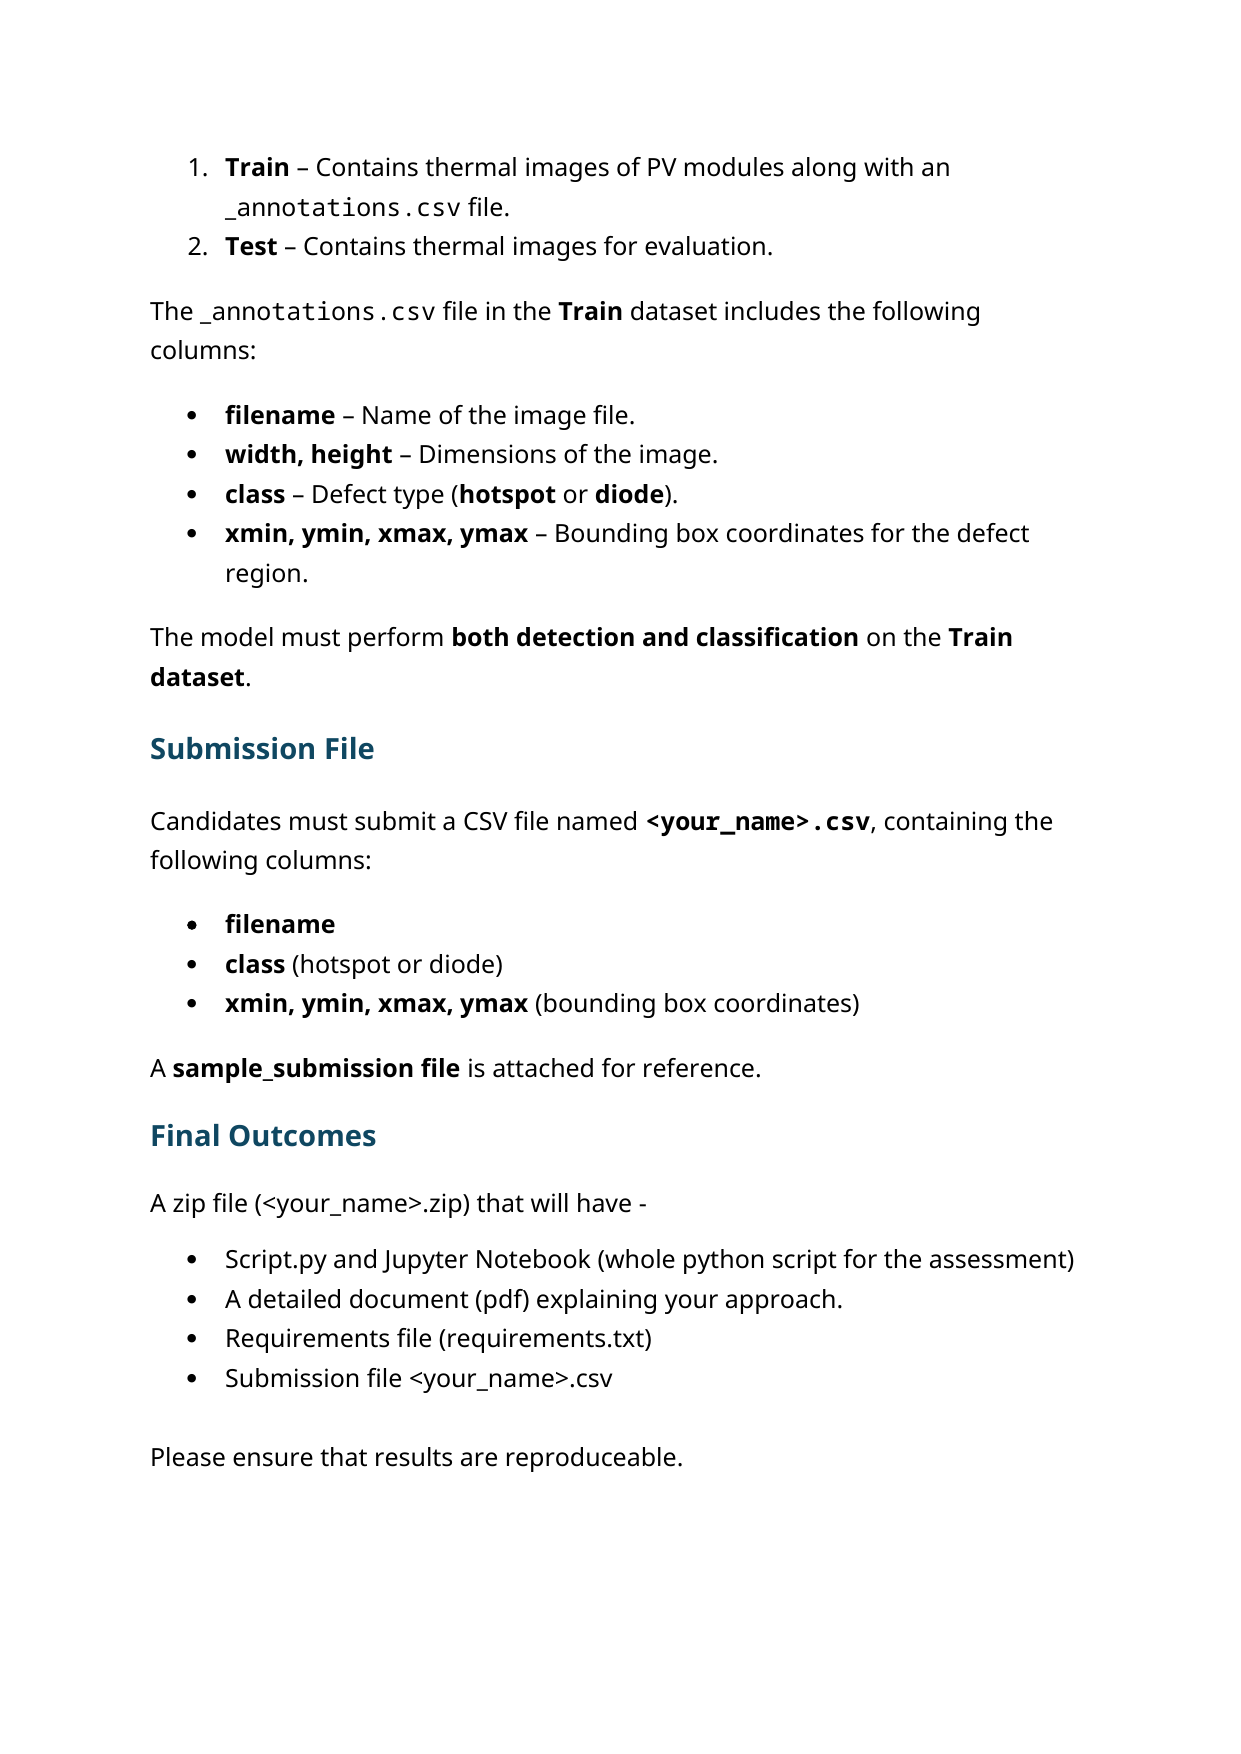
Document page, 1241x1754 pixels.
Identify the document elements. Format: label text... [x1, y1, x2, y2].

subtitle Final Outcomes [150, 1115, 1090, 1155]
list Test – Contains thermal images for evaluation. [187, 229, 1090, 263]
subtitle Submission File [150, 728, 1090, 768]
list class (hotspot or diode) [187, 947, 1090, 981]
list filename [187, 907, 1090, 941]
list Script.py and Jupyter Notebook (whole python script for the assessment) [187, 1242, 1090, 1276]
list A detailed document (pdf) explaining your approach. [187, 1282, 1090, 1316]
text The model must perform both detection and classification on the Train dataset. [150, 620, 1090, 693]
list class – Defect type (hotspot or diode). [187, 476, 1090, 510]
text A zip file (<your_name>.zip) that will have - [150, 1186, 1090, 1220]
list xmin, ymin, xmax, ymax (bounding box coordinates) [187, 986, 1090, 1020]
list width, height – Dimensions of the image. [187, 437, 1090, 471]
list Train – Contains thermal images of PV modules along with an _annotations.csv file. [187, 150, 1090, 223]
list xmin, ymin, xmax, ymax – Bounding box coordinates for the defect region. [187, 516, 1090, 589]
list filename – Name of the image file. [187, 397, 1090, 431]
text A sample_submission file is attached for reference. [150, 1051, 1090, 1085]
text The _annotations.csv file in the Train dataset includes the following columns: [150, 293, 1090, 367]
list Please ensure that results are reproduceable. [150, 1439, 1090, 1474]
text Candidates must submit a CSV file named <your_name>.csv, containing the following columns: [150, 803, 1090, 877]
list Requirements file (requirements.txt) [187, 1321, 1090, 1355]
list Submission file <your_name>.csv [187, 1361, 1090, 1395]
